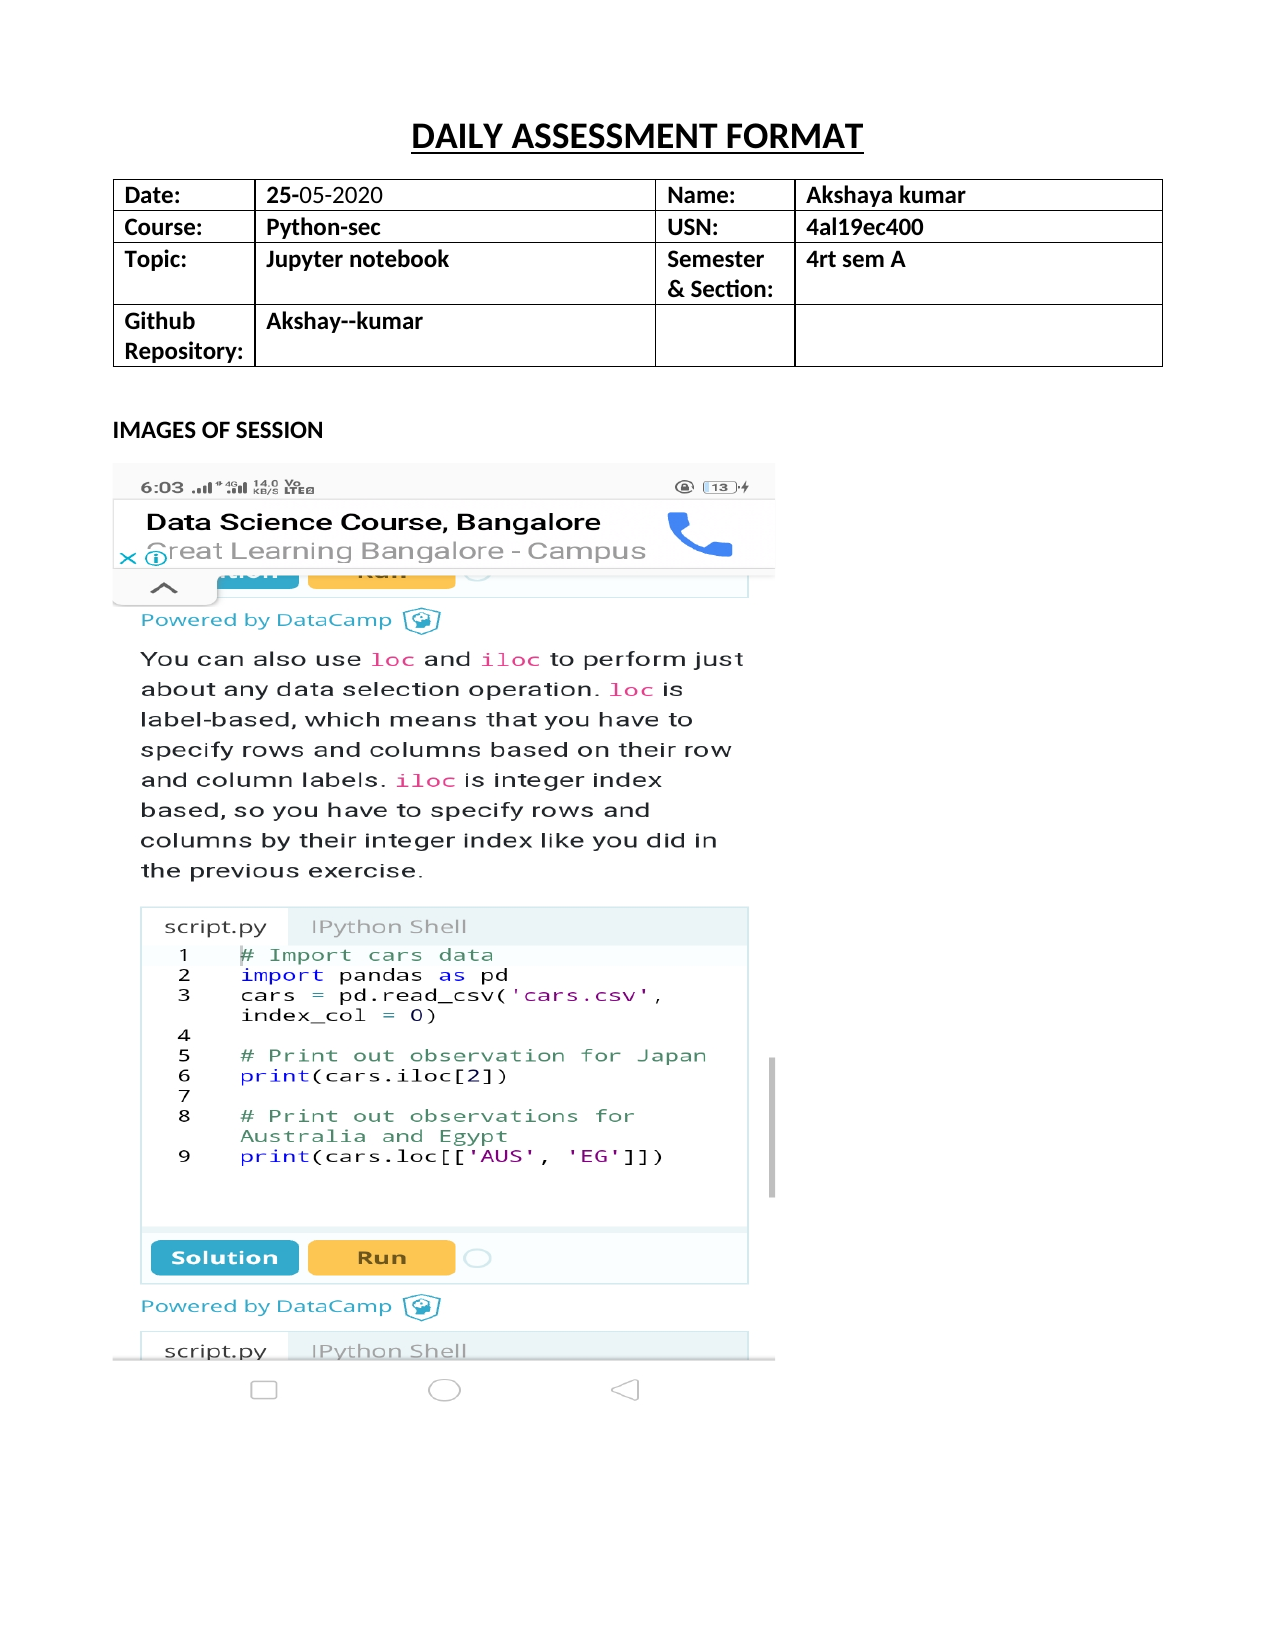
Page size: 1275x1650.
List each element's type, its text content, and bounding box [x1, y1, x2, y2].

table_header 25-05-2020 [256, 180, 655, 210]
table_header Name: [656, 180, 794, 210]
table_cell Python-sec [256, 211, 655, 242]
table_cell Course: [114, 211, 254, 242]
table_cell USN: [656, 211, 794, 242]
table_cell [656, 305, 794, 366]
picture [112, 463, 775, 1420]
table_cell 4rt sem A [796, 243, 1162, 304]
table_cell Akshay--kumar [256, 305, 655, 366]
text DAILY ASSESSMENT FORMAT [112, 112, 1162, 158]
table_cell Jupyter notebook [256, 243, 655, 304]
table_cell Topic: [114, 243, 254, 304]
text IMAGES OF SESSION [112, 414, 1162, 444]
table_cell [796, 305, 1162, 366]
table_header Akshaya kumar [796, 180, 1162, 210]
table_header Date: [114, 180, 254, 210]
table_cell Semester & Section: [656, 243, 794, 304]
table_cell Github Repository: [114, 305, 254, 366]
table_cell 4al19ec400 [796, 211, 1162, 242]
